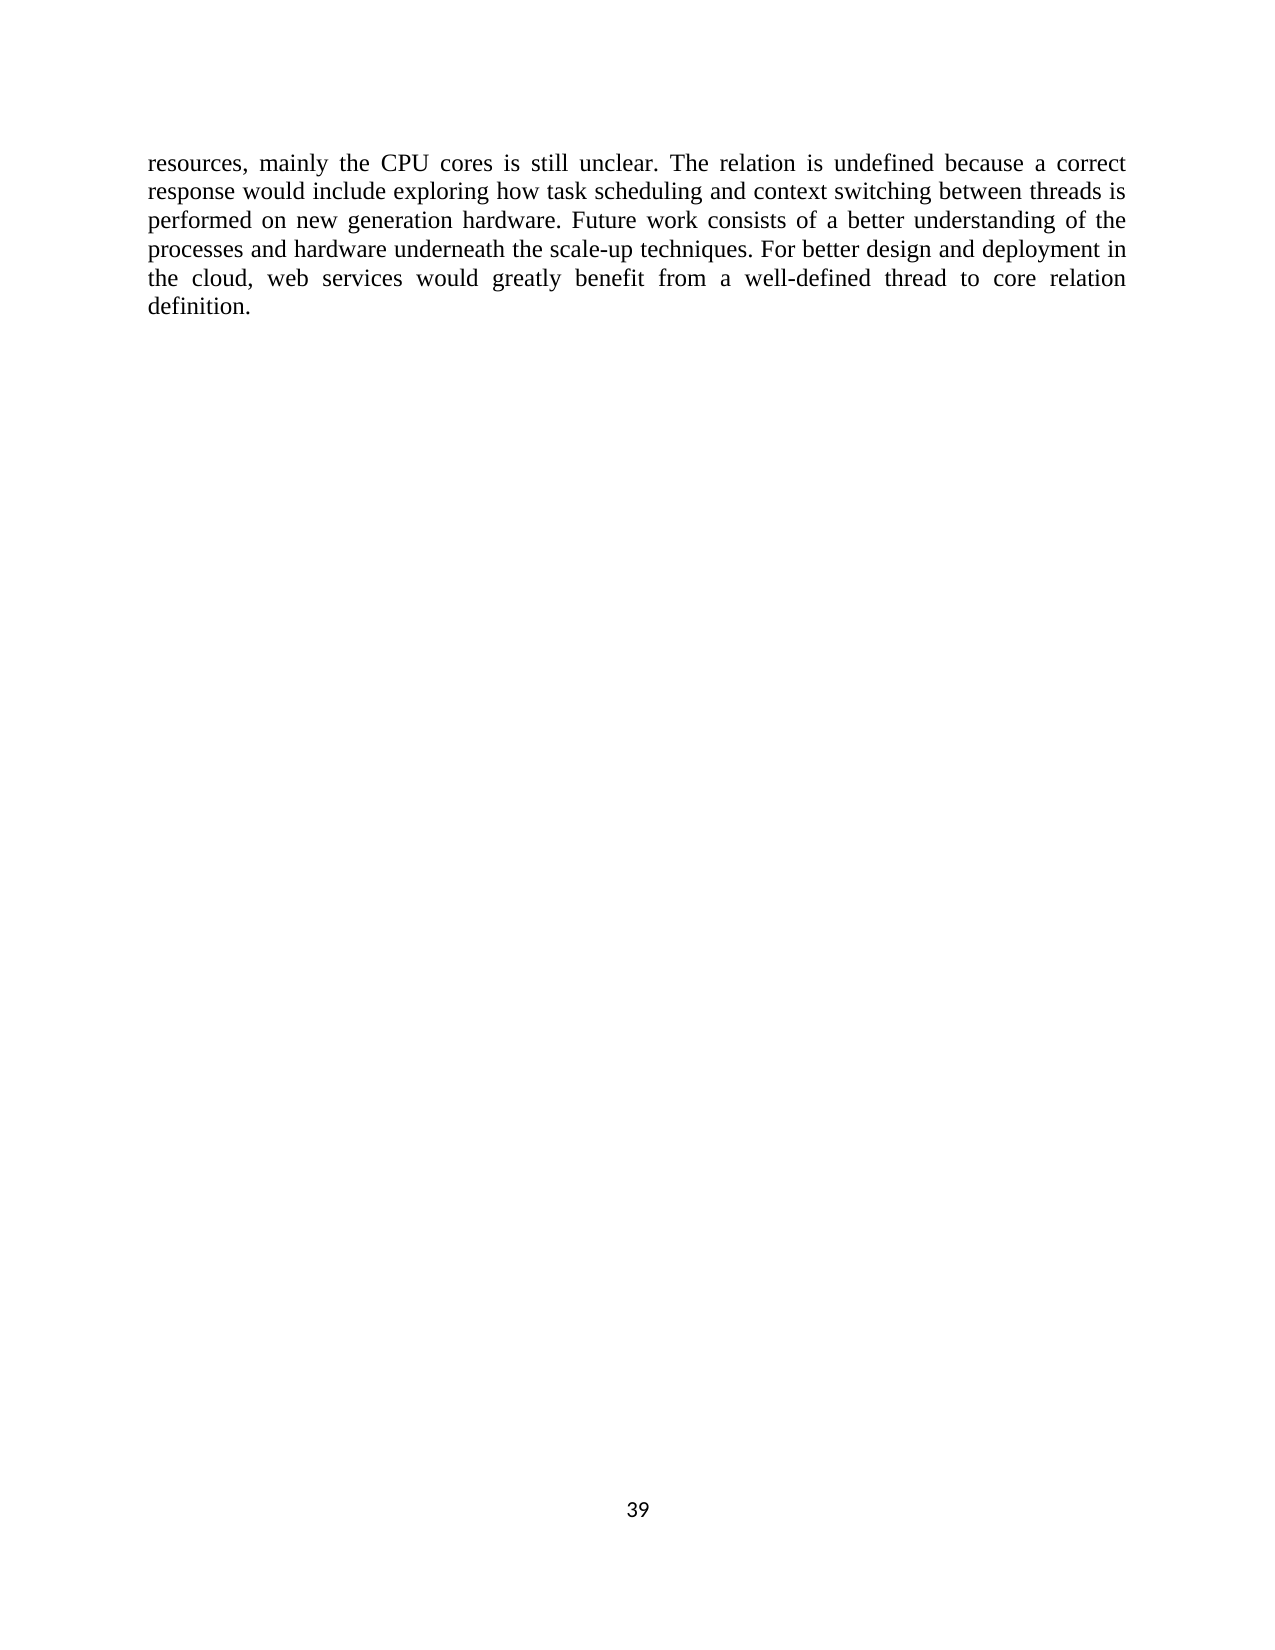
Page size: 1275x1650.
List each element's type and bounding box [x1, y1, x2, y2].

text [148, 148, 1127, 320]
